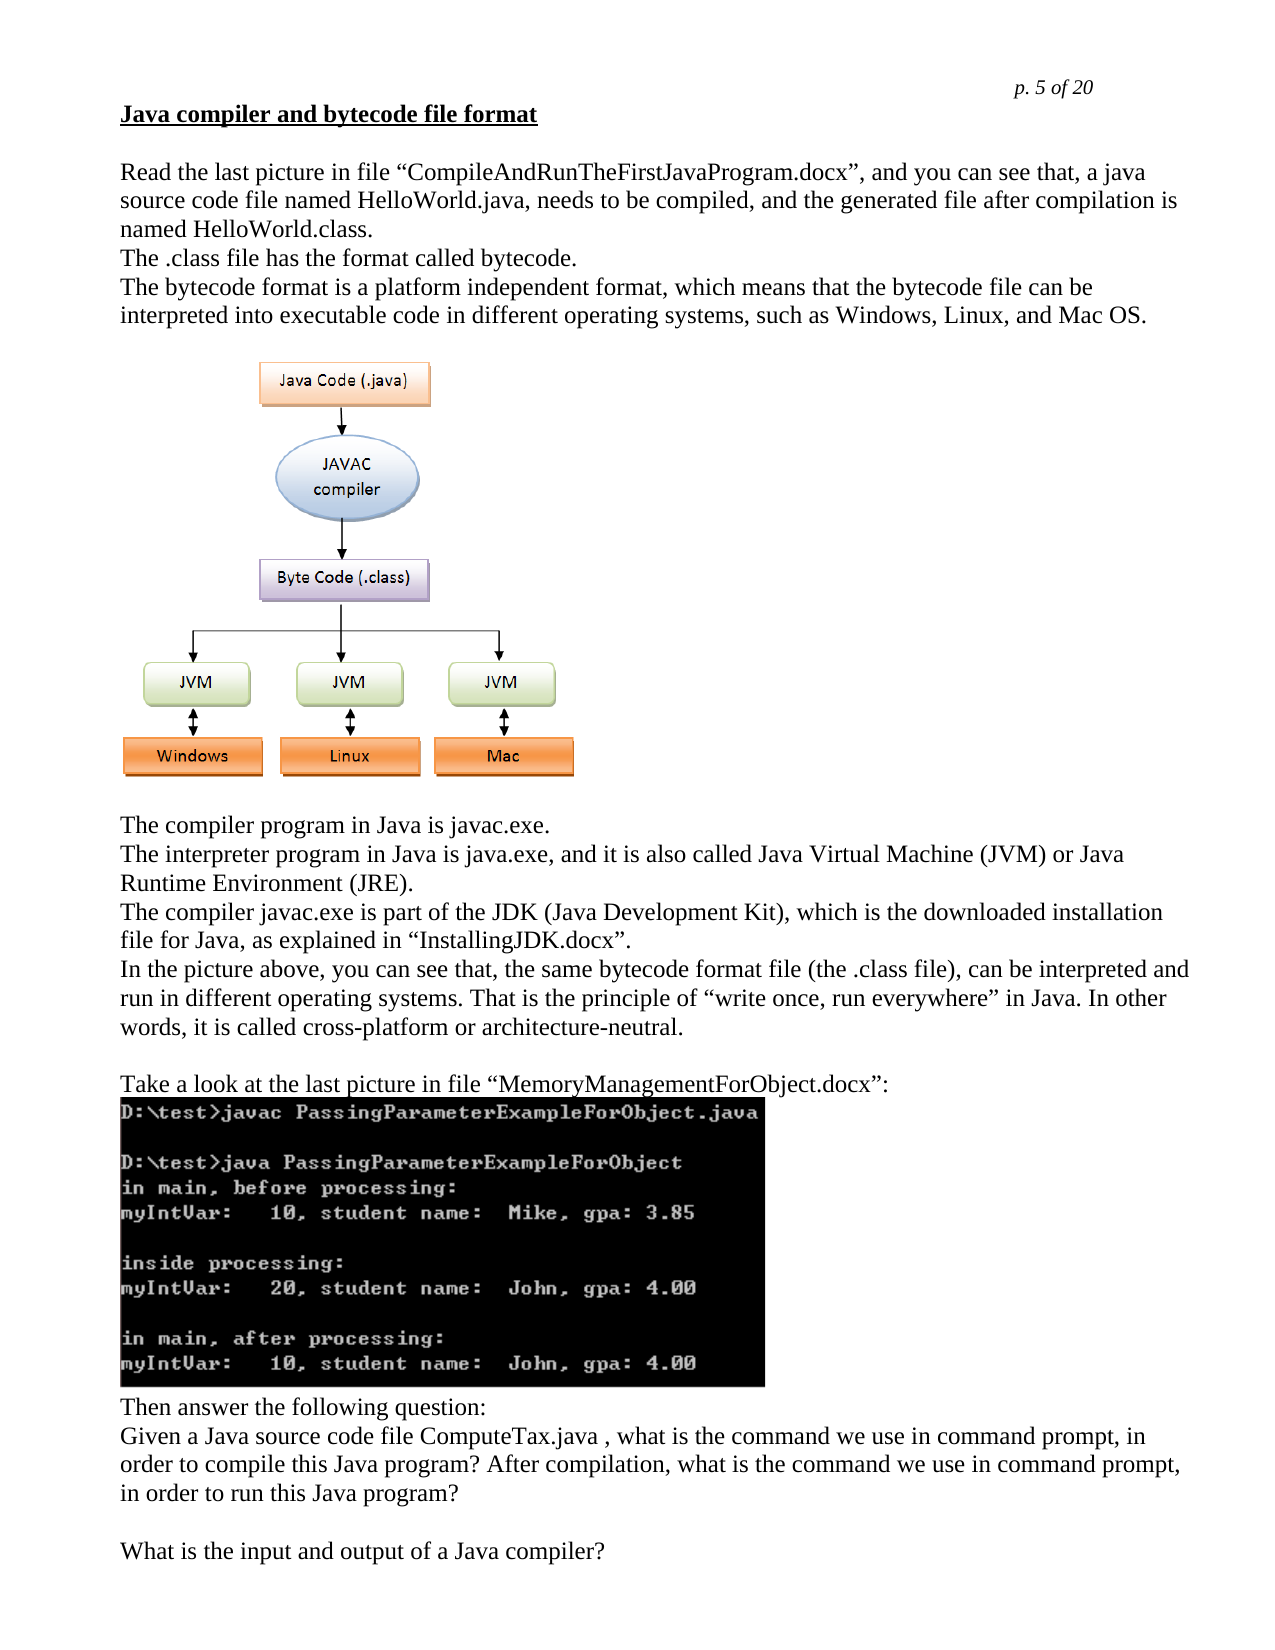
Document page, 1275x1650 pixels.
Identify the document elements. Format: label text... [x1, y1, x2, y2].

text Read the last picture in file “CompileAndRunTheFirstJavaProgram.docx”, and you can see that, a java source code file named HelloWorld.java, needs to be compiled, and the generated file after compilation is named HelloWorld.class. [120, 157, 1200, 243]
text Java compiler and bytecode file format [120, 99, 1200, 128]
text Take a look at the last picture in file “MemoryManagementForObject.docx”: [120, 1069, 1200, 1098]
text In the picture above, you can see that, the same bytecode format file (the .class file), can be interpreted and run in different operating systems. That is the principle of “write once, run everywhere” in Java. In other words, it is called cross-platform or architecture-neutral. [120, 954, 1200, 1040]
text What is the input and output of a Java compiler? [120, 1536, 1200, 1564]
text The interpreter program in Java is java.exe, and it is also called Java Virtual Machine (JVM) or Java Runtime Environment (JRE). [120, 839, 1200, 897]
text Given a Java source code file ComputeTax.java , what is the command we use in command prompt, in order to compile this Java program? After compilation, what is the command we use in command prompt, in order to run this Java program? [120, 1421, 1200, 1507]
text The compiler program in Java is javac.exe. [120, 810, 1200, 839]
text Then answer the following question: [120, 1392, 1200, 1421]
picture [120, 1097, 766, 1392]
text The .class file has the format called bytecode. [120, 243, 1200, 272]
text The bytecode format is a platform independent format, which means that the bytecode file can be interpreted into executable code in different operating systems, such as Windows, Linux, and Mac OS. [120, 272, 1200, 329]
text The compiler javac.exe is part of the JDK (Java Development Kit), which is the downloaded installation file for Java, as explained in “InstallingJDK.docx”. [120, 897, 1200, 954]
picture [120, 357, 579, 782]
